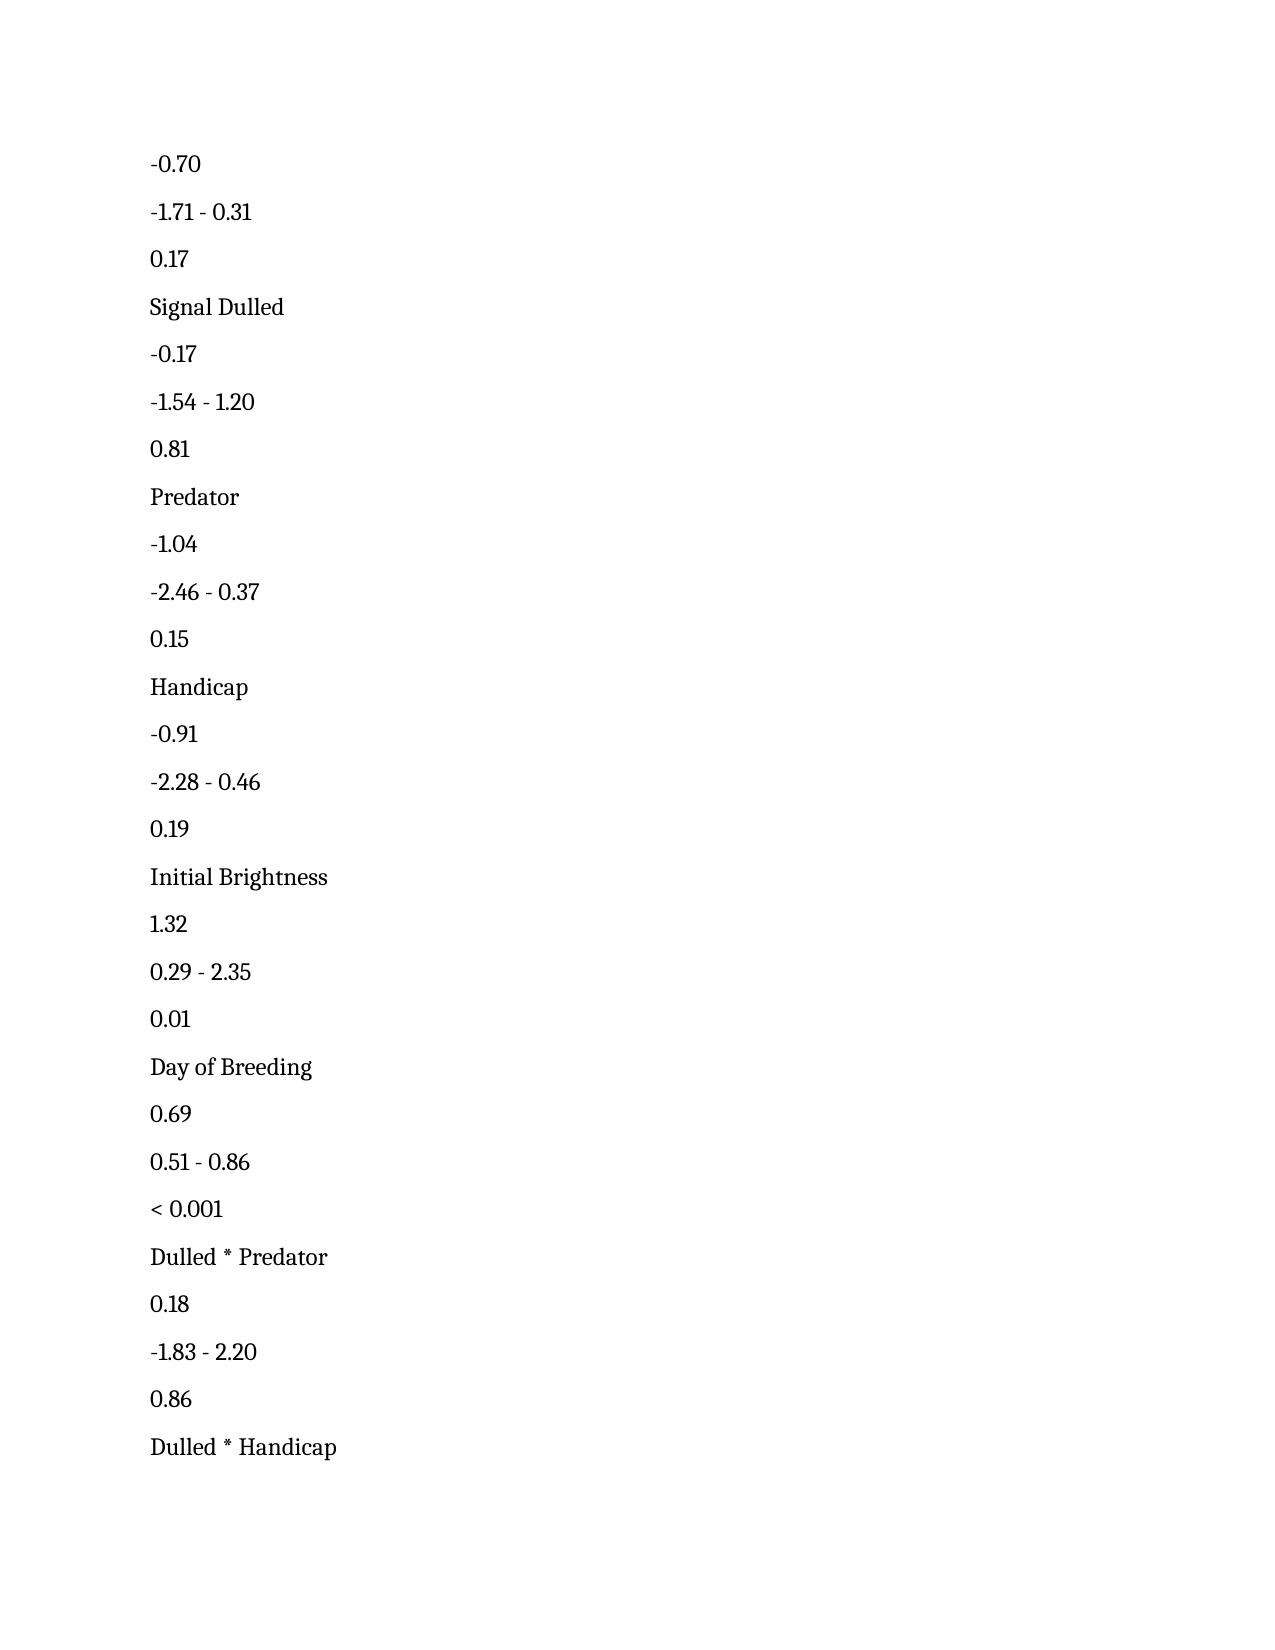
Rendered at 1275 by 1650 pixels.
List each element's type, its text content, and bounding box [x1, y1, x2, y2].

text -0.70 [150, 150, 1125, 179]
text 1.32 [150, 910, 1125, 939]
text -1.54 - 1.20 [150, 387, 1125, 416]
text -1.71 - 0.31 [150, 197, 1125, 226]
text < 0.001 [150, 1195, 1125, 1224]
text Predator [150, 482, 1125, 511]
text 0.01 [150, 1005, 1125, 1034]
text 0.51 - 0.86 [150, 1147, 1125, 1176]
text 0.19 [150, 815, 1125, 844]
text 0.86 [150, 1385, 1125, 1414]
text 0.29 - 2.35 [150, 957, 1125, 986]
text -0.17 [150, 340, 1125, 369]
text 0.69 [150, 1100, 1125, 1129]
text Day of Breeding [150, 1052, 1125, 1081]
text -1.04 [150, 530, 1125, 559]
text Signal Dulled [150, 292, 1125, 321]
text Dulled * Predator [150, 1242, 1125, 1271]
text -0.91 [150, 720, 1125, 749]
text 0.17 [150, 245, 1125, 274]
text 0.18 [150, 1290, 1125, 1319]
text -2.46 - 0.37 [150, 577, 1125, 606]
text -2.28 - 0.46 [150, 767, 1125, 796]
text Dulled * Handicap [150, 1432, 1125, 1461]
text Initial Brightness [150, 862, 1125, 891]
text 0.81 [150, 435, 1125, 464]
text Handicap [150, 672, 1125, 701]
text -1.83 - 2.20 [150, 1337, 1125, 1366]
text 0.15 [150, 625, 1125, 654]
